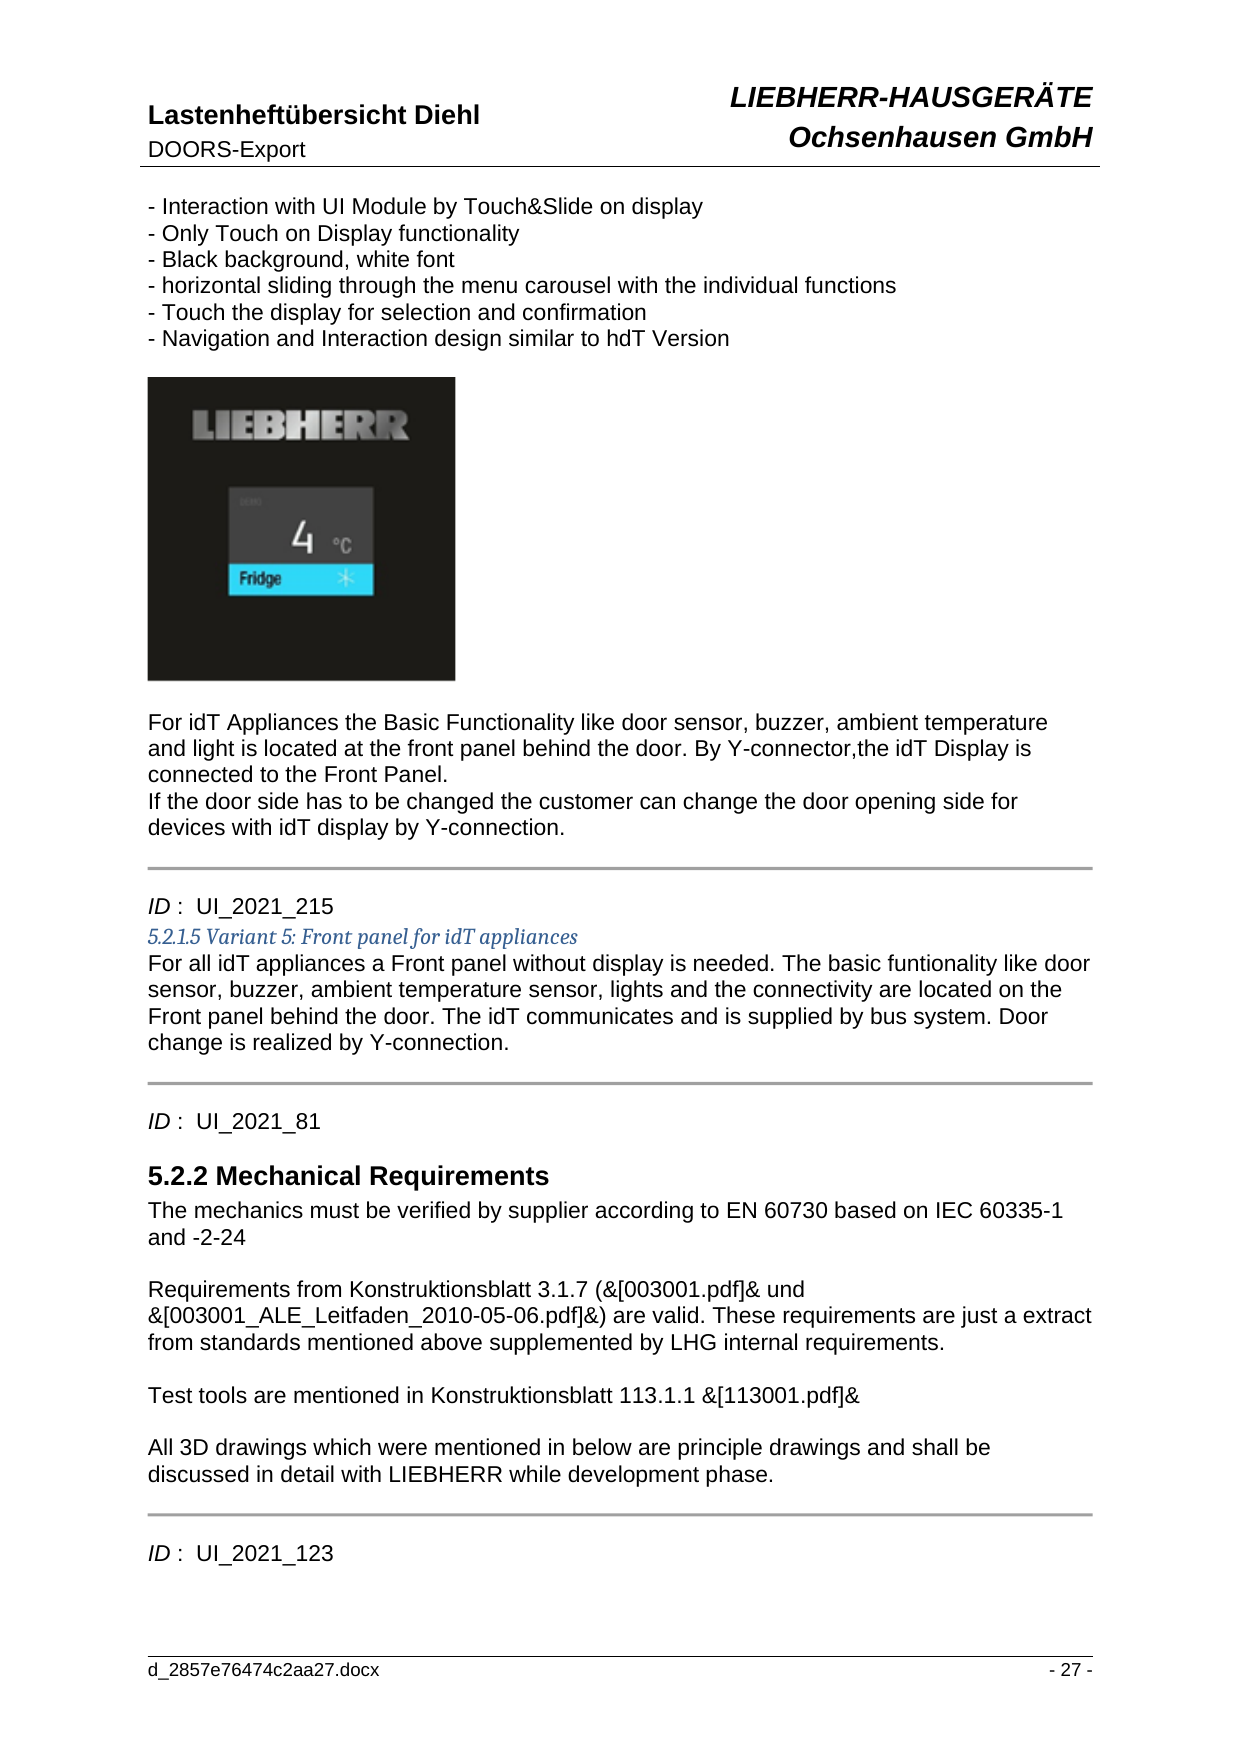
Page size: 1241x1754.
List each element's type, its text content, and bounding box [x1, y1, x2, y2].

text ID : UI_2021_215 [148, 893, 1093, 919]
text ID : UI_2021_123 [148, 1540, 1093, 1566]
picture [147, 377, 456, 683]
text - Interaction with UI Module by Touch&Slide on display [148, 193, 1093, 219]
subtitle 5.2.1.5 Variant 5: Front panel for idT appliances [148, 924, 1093, 950]
text If the door side has to be changed the customer can change the door opening side for devices with idT display by Y-connection. [148, 788, 1093, 841]
text All 3D drawings which were mentioned in below are principle drawings and shall be discussed in detail with LIEBHERR while development phase. [148, 1434, 1093, 1487]
text For idT Appliances the Basic Functionality like door sensor, buzzer, ambient temperature and light is located at the front panel behind the door. By Y-connector,the idT Display is connected to the Front Panel. [148, 709, 1093, 788]
text - Only Touch on Display functionality [148, 219, 1093, 246]
subtitle 5.2.2 Mechanical Requirements [148, 1159, 1093, 1191]
text - horizontal sliding through the menu carousel with the individual functions [148, 272, 1093, 299]
text - Navigation and Interaction design similar to hdT Version [148, 325, 1093, 351]
text For all idT appliances a Front panel without display is needed. The basic funtionality like door sensor, buzzer, ambient temperature sensor, lights and the connectivity are located on the Front panel behind the door. The idT communicates and is supplied by bus system. Door change is realized by Y-connection. [148, 950, 1093, 1056]
text Test tools are mentioned in Konstruktionsblatt 113.1.1 &[113001.pdf]& [148, 1382, 1093, 1408]
text ID : UI_2021_81 [148, 1108, 1093, 1134]
text - Black background, white font [148, 246, 1093, 272]
text - Touch the display for selection and confirmation [148, 299, 1093, 325]
text The mechanics must be verified by supplier according to EN 60730 based on IEC 60335-1 and -2-24 [148, 1197, 1093, 1250]
text Requirements from Konstruktionsblatt 3.1.7 (&[003001.pdf]& und &[003001_ALE_Leitfaden_2010-05-06.pdf]&) are valid. These requirements are just a extract from standards mentioned above supplemented by LHG internal requirements. [148, 1276, 1093, 1355]
